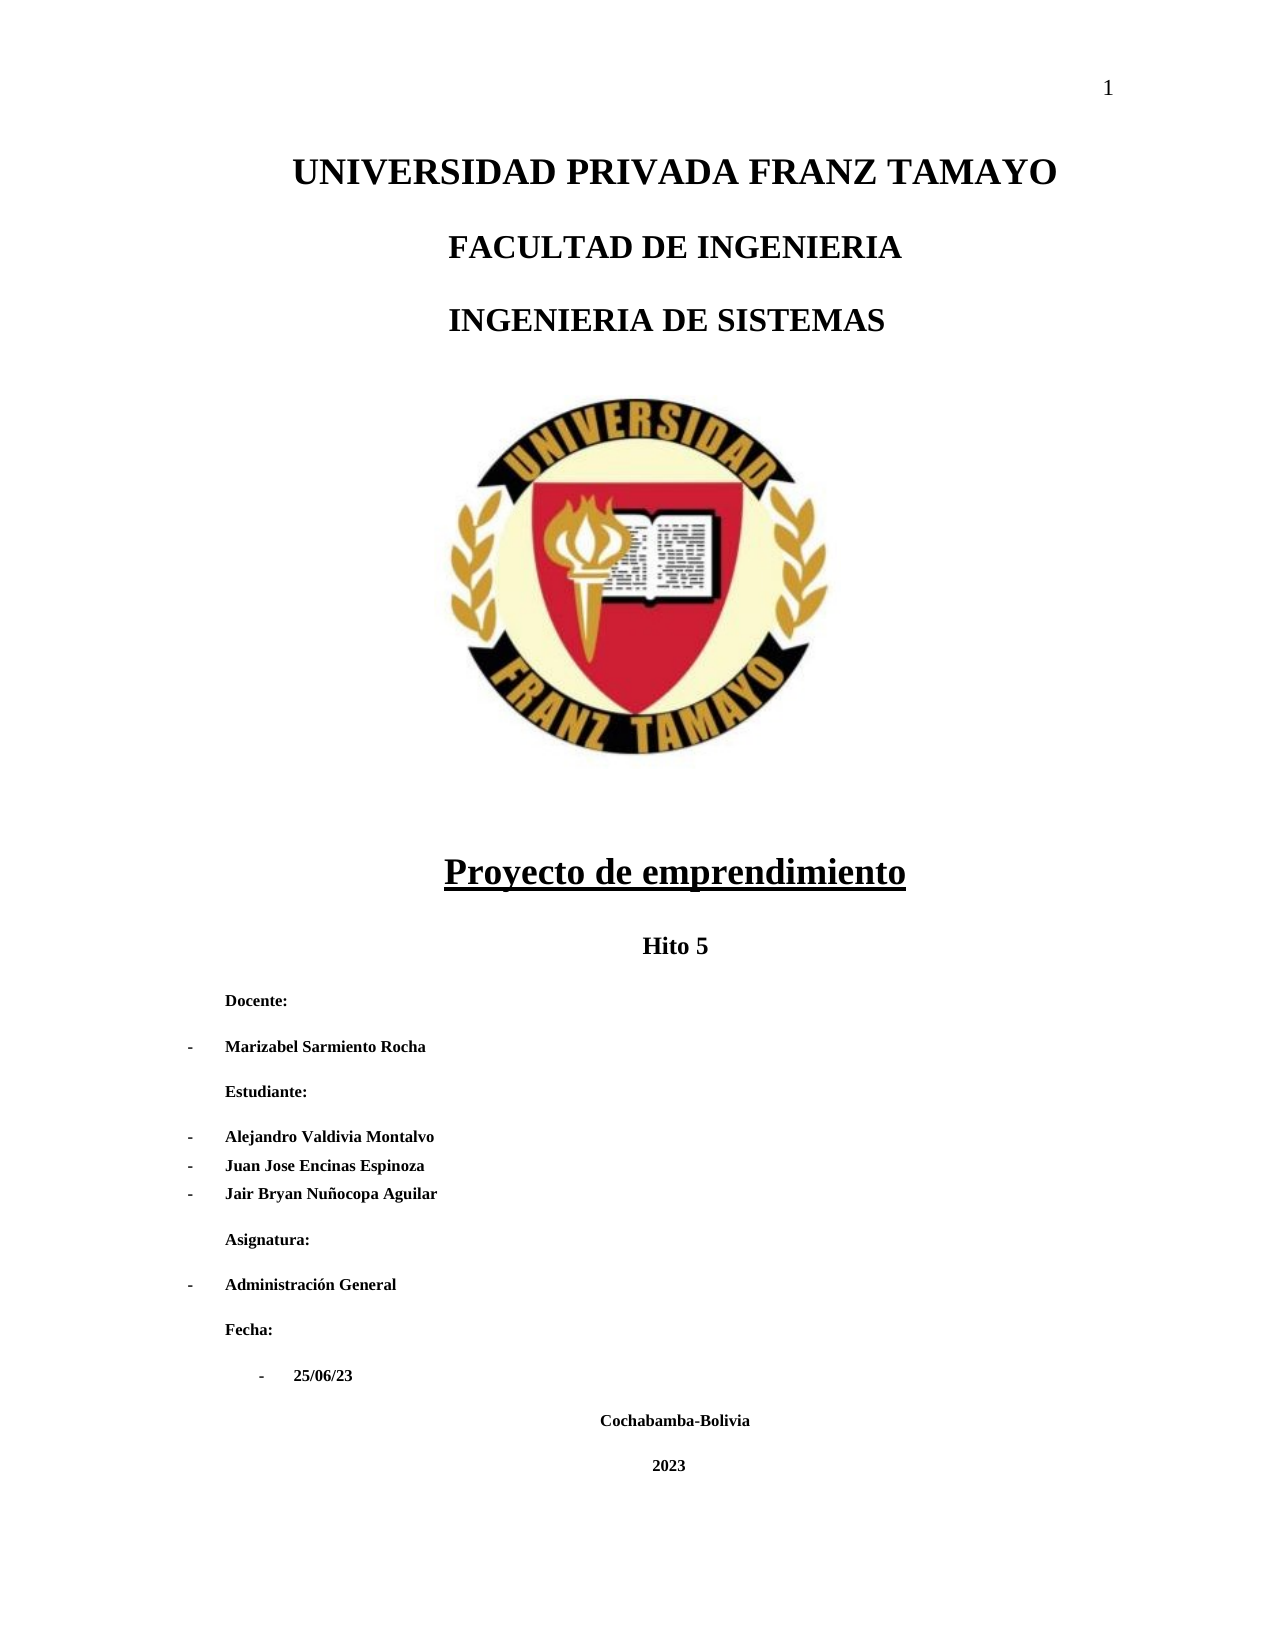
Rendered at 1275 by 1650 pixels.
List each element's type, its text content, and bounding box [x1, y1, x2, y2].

list Alejandro Valdivia Montalvo [187, 1127, 1248, 1146]
subtitle Hito 5 [171, 931, 1179, 959]
text UNIVERSIDAD PRIVADA FRANZ TAMAYO FACULTAD DE INGENIERIA INGENIERIA DE SISTEMAS [292, 149, 1058, 338]
text Proyecto de emprendimiento [171, 849, 1179, 893]
picture [434, 395, 841, 769]
list Marizabel Sarmiento Rocha Estudiante: [187, 1036, 426, 1101]
text Cochabamba-Bolivia 2023 [600, 1411, 752, 1475]
list Juan Jose Encinas Espinoza [187, 1155, 1248, 1174]
text - 25/06/23 [258, 1365, 1248, 1384]
list Jair Bryan Nuñocopa Aguilar Asignatura: [187, 1184, 438, 1249]
list Administración General Fecha: [187, 1275, 398, 1339]
text Docente: [225, 991, 1248, 1010]
